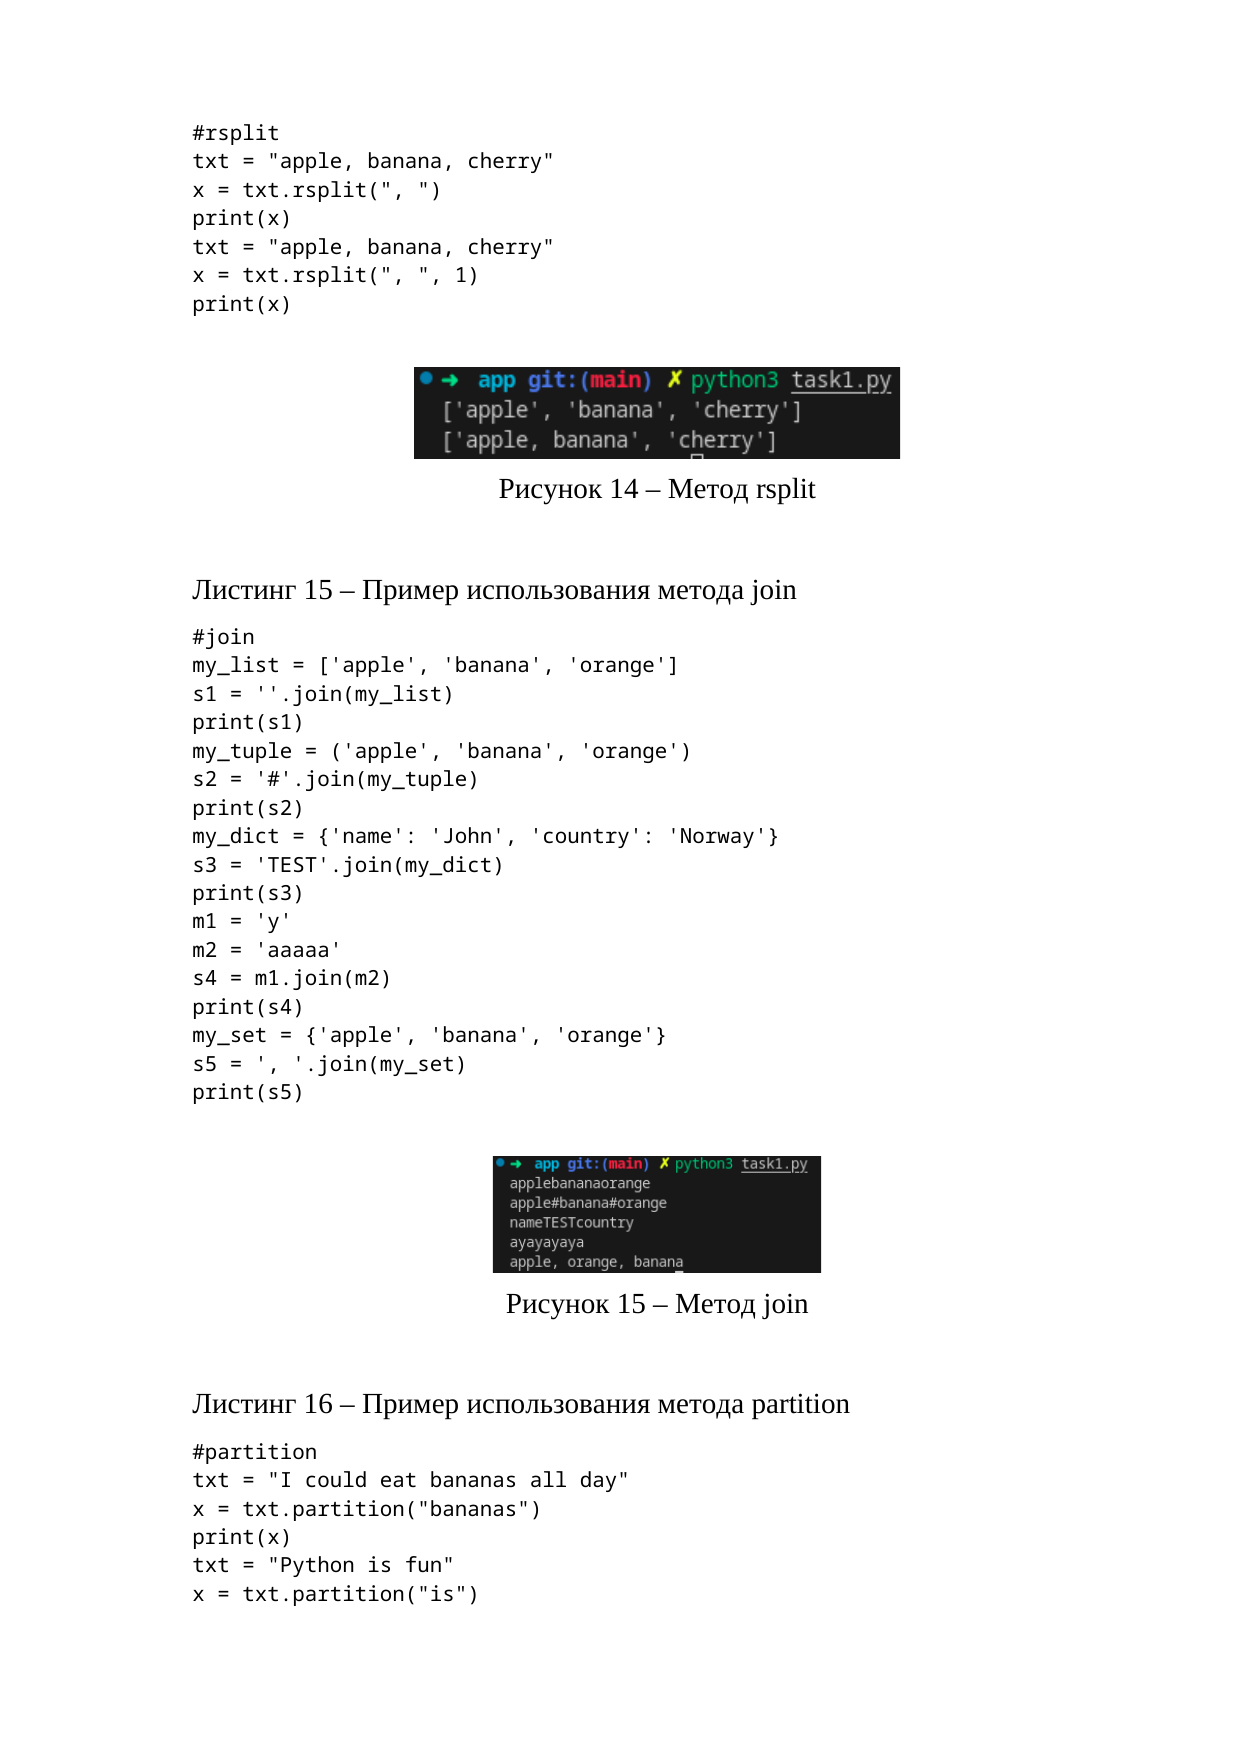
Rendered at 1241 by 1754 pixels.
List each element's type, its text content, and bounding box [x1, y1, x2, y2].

text m2 = 'aaaaa' [118, 935, 1122, 963]
text print(s4) [118, 992, 1122, 1020]
text Листинг 15 – Пример использования метода join [118, 572, 1122, 605]
text print(x) [118, 1522, 1122, 1551]
text print(x) [118, 289, 1122, 317]
text txt = "apple, banana, cherry" [118, 232, 1122, 260]
text print(s3) [118, 878, 1122, 907]
text print(s2) [118, 793, 1122, 821]
text s3 = 'TEST'.join(my_dict) [118, 850, 1122, 878]
text print(s1) [118, 707, 1122, 736]
text print(x) [118, 203, 1122, 232]
text x = txt.rsplit(", ") [118, 175, 1122, 203]
text Листинг 16 – Пример использования метода partition [118, 1387, 1122, 1420]
text m1 = 'y' [118, 907, 1122, 935]
text #rsplit [118, 118, 1122, 147]
text #join [118, 622, 1122, 651]
text #partition [118, 1437, 1122, 1465]
text my_set = {'apple', 'banana', 'orange'} [118, 1020, 1122, 1049]
text x = txt.partition("is") [118, 1579, 1122, 1607]
text my_list = ['apple', 'banana', 'orange'] [118, 651, 1122, 679]
text Рисунок 14 – Метод rsplit [118, 471, 1122, 505]
text s5 = ', '.join(my_set) [118, 1049, 1122, 1077]
text Рисунок 15 – Метод join [118, 1286, 1122, 1319]
picture [492, 1156, 822, 1273]
text s1 = ''.join(my_list) [118, 679, 1122, 707]
text txt = "apple, banana, cherry" [118, 147, 1122, 175]
text s4 = m1.join(m2) [118, 963, 1122, 992]
text s2 = '#'.join(my_tuple) [118, 764, 1122, 793]
text txt = "Python is fun" [118, 1551, 1122, 1579]
text x = txt.partition("bananas") [118, 1494, 1122, 1522]
text my_tuple = ('apple', 'banana', 'orange') [118, 736, 1122, 764]
text print(s5) [118, 1077, 1122, 1106]
text txt = "I could eat bananas all day" [118, 1465, 1122, 1494]
text x = txt.rsplit(", ", 1) [118, 260, 1122, 289]
text my_dict = {'name': 'John', 'country': 'Norway'} [118, 821, 1122, 850]
picture [414, 367, 901, 459]
